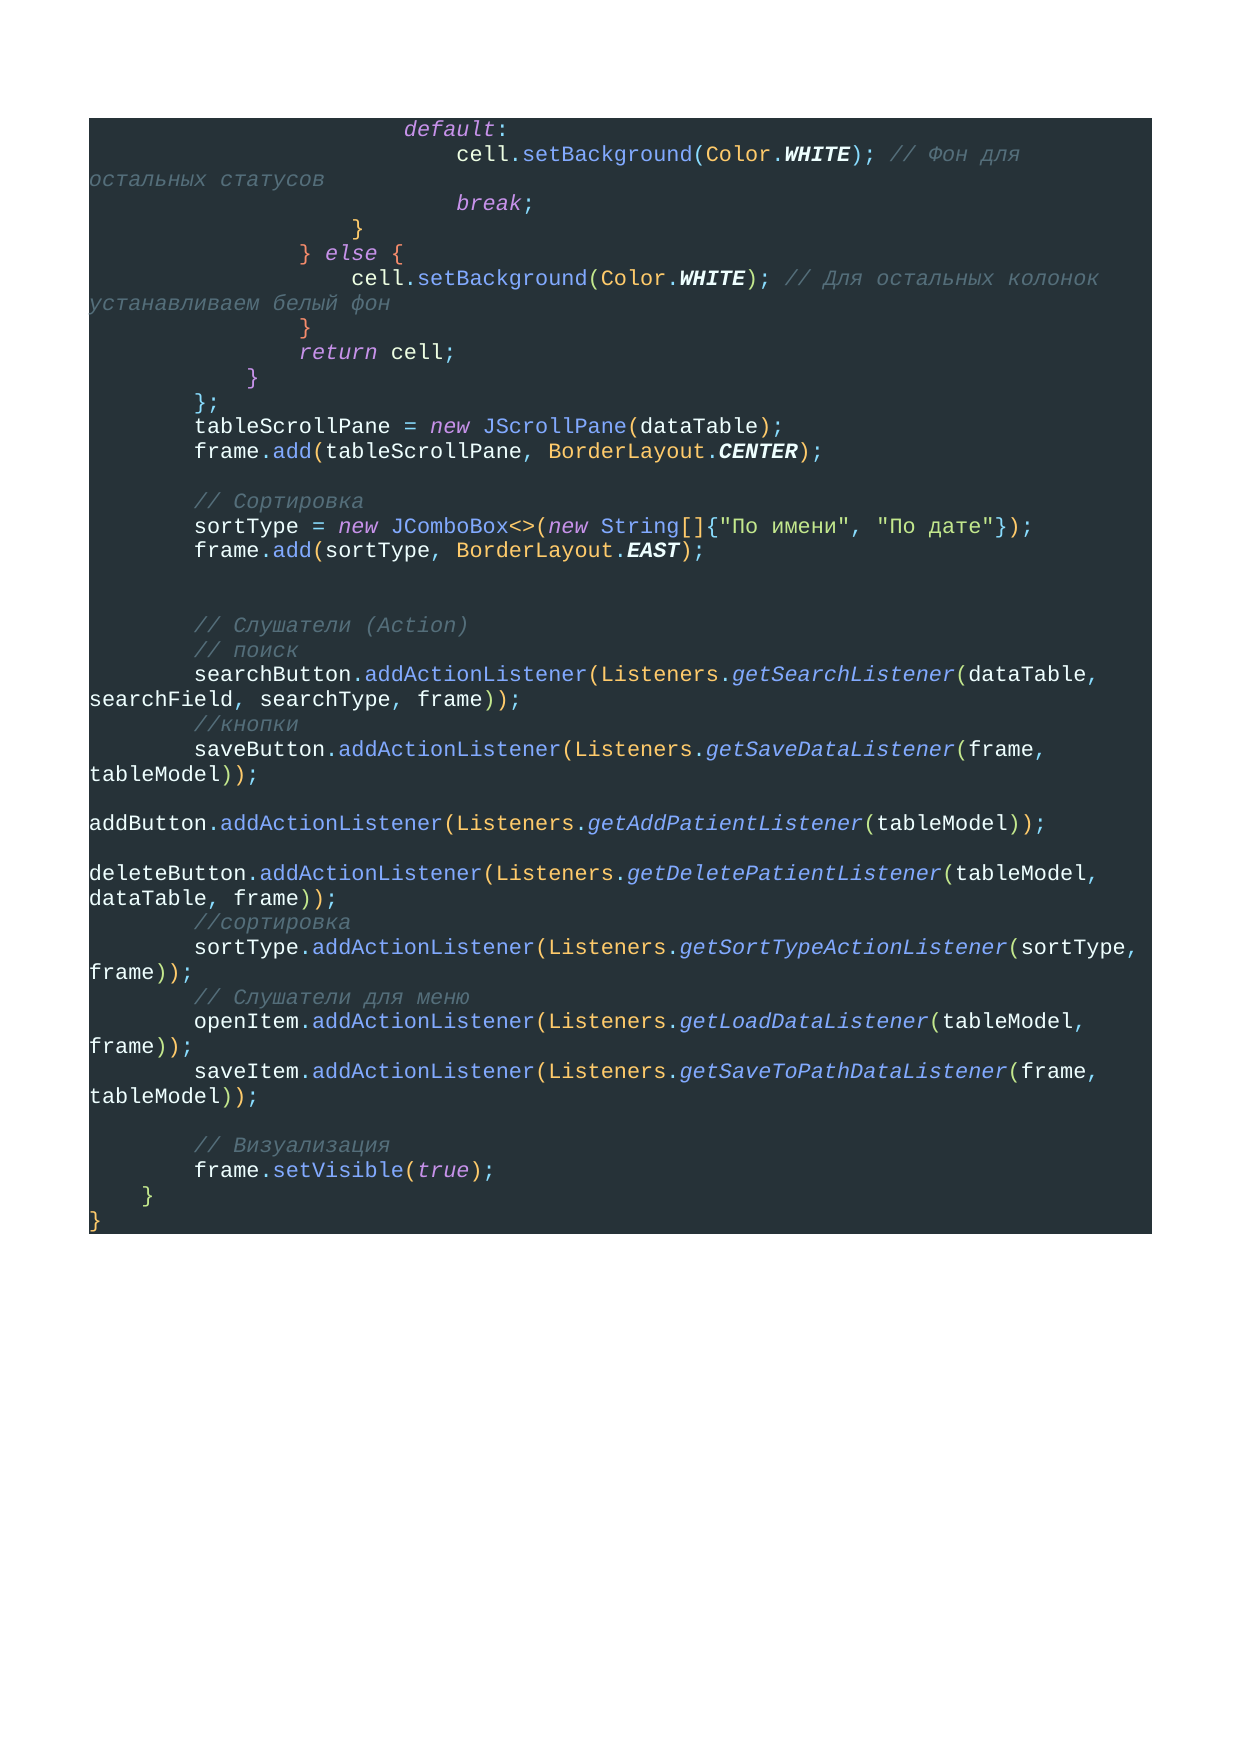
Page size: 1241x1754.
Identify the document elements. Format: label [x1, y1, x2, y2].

text [89, 118, 1152, 1234]
